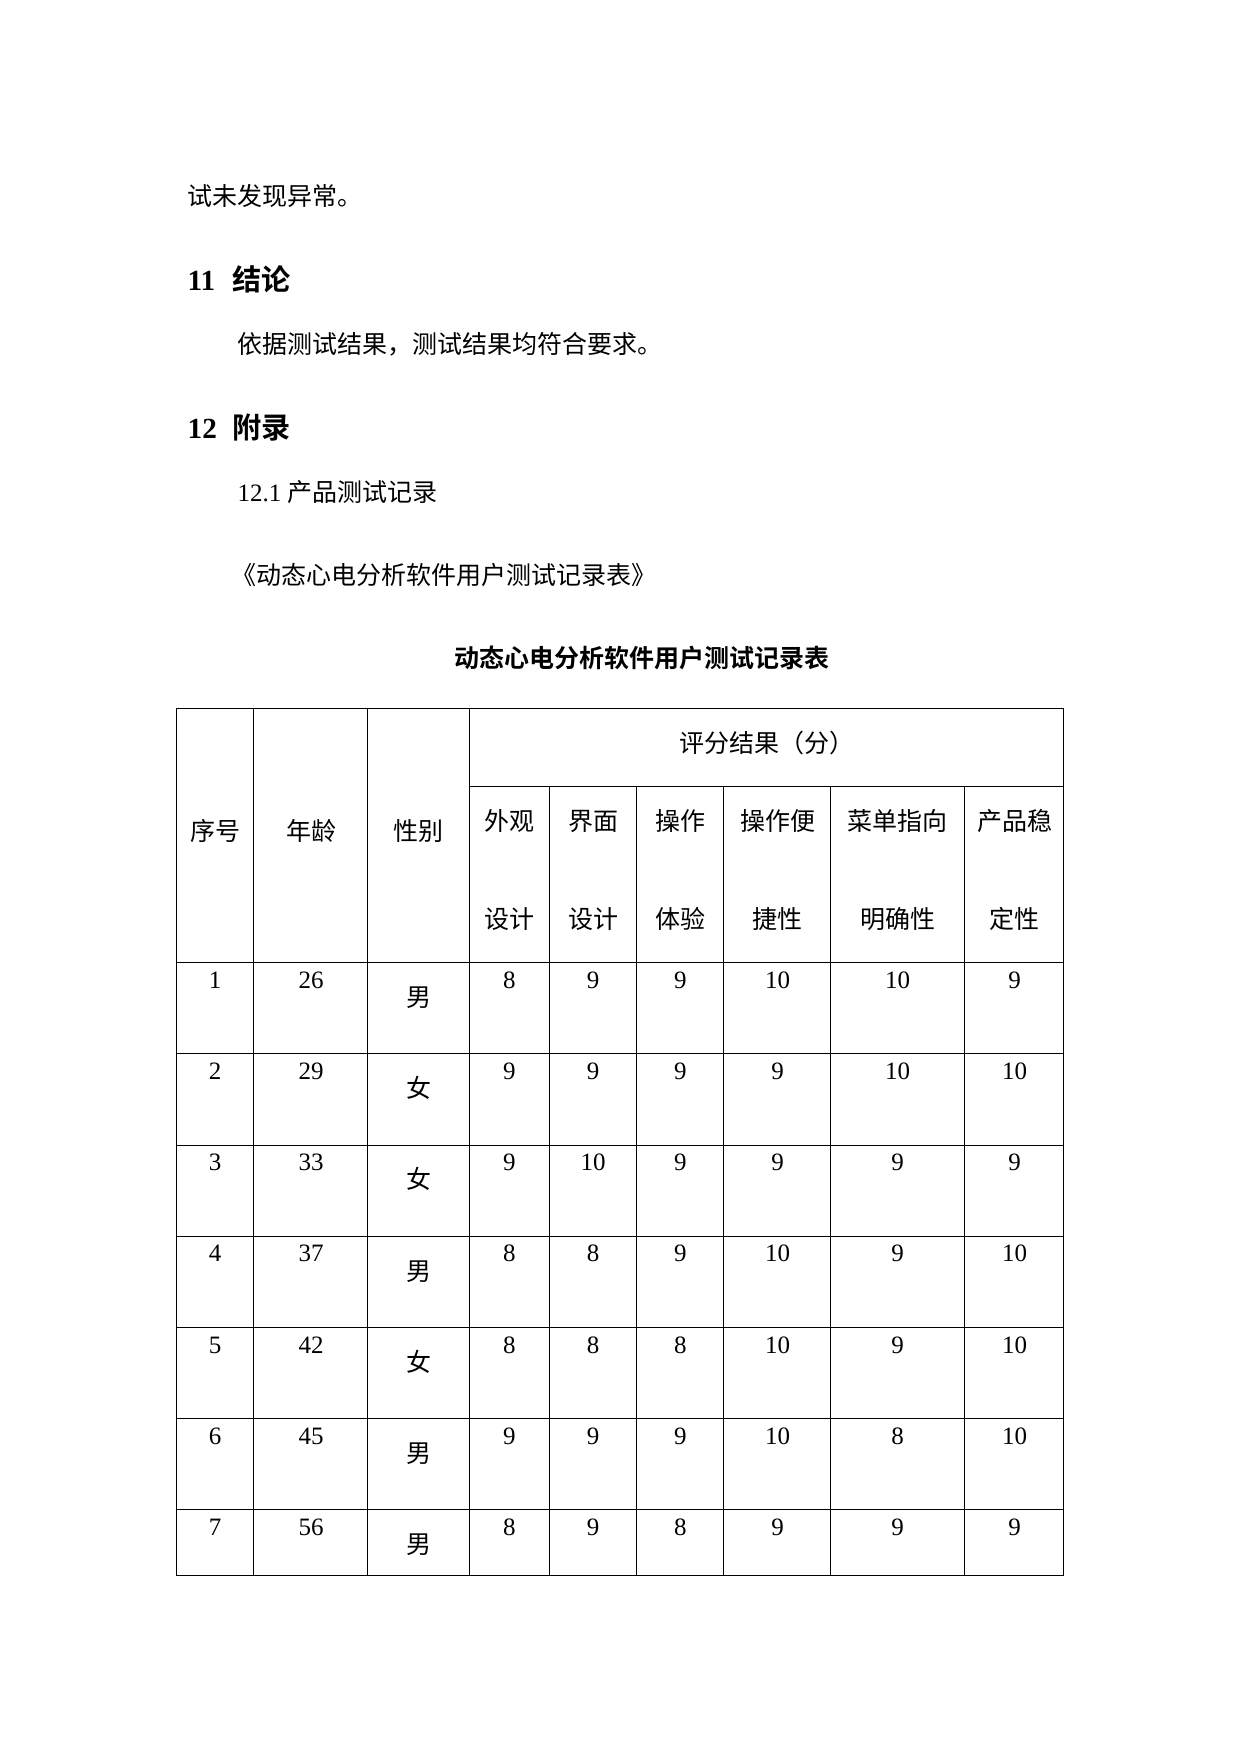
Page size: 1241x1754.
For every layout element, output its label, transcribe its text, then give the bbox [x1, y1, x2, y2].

table_cell 3 [177, 1146, 253, 1236]
text 《动态心电分析软件用户测试记录表》 [187, 541, 1053, 606]
table_cell 9 [724, 1510, 830, 1575]
table_cell 10 [831, 1054, 964, 1144]
list 结论 [187, 245, 1053, 310]
table_cell 10 [965, 1419, 1063, 1509]
table_cell 56 [254, 1510, 367, 1575]
table_cell 9 [724, 1146, 830, 1236]
table_cell 男 [368, 1510, 469, 1575]
table_cell 10 [724, 963, 830, 1053]
table_cell 42 [254, 1328, 367, 1418]
table_cell 男 [368, 1237, 469, 1327]
table_cell 9 [550, 1510, 636, 1575]
table_cell 10 [965, 1328, 1063, 1418]
table_cell 10 [724, 1419, 830, 1509]
table_cell 9 [965, 1510, 1063, 1575]
table_cell 10 [724, 1237, 830, 1327]
table_cell 9 [831, 1237, 964, 1327]
table_cell 女 [368, 1146, 469, 1236]
table_header 年龄 [254, 709, 367, 962]
table_header 评分结果（分） [470, 709, 1063, 786]
table_cell 8 [470, 1328, 549, 1418]
table_cell 9 [831, 1328, 964, 1418]
table_cell 9 [550, 1054, 636, 1144]
table_cell 6 [177, 1419, 253, 1509]
table_cell 29 [254, 1054, 367, 1144]
table_cell 9 [831, 1146, 964, 1236]
list 产品测试记录 [187, 458, 1053, 523]
table_cell 9 [470, 1146, 549, 1236]
table_cell 10 [724, 1328, 830, 1418]
table_cell 9 [470, 1054, 549, 1144]
table_cell 8 [637, 1510, 723, 1575]
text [187, 162, 1053, 227]
table_cell 9 [831, 1510, 964, 1575]
table_cell 10 [965, 1237, 1063, 1327]
table_cell 9 [637, 1419, 723, 1509]
table_cell 女 [368, 1328, 469, 1418]
table_cell 操作便捷性 [724, 787, 830, 962]
table_cell 男 [368, 963, 469, 1053]
table_cell 9 [637, 1146, 723, 1236]
table_cell 9 [550, 1419, 636, 1509]
table_header 性别 [368, 709, 469, 962]
table_cell 9 [470, 1419, 549, 1509]
table_cell 女 [368, 1054, 469, 1144]
text 依据测试结果，测试结果均符合要求。 [187, 310, 1053, 375]
table_header 序号 [177, 709, 253, 962]
table_cell 33 [254, 1146, 367, 1236]
table_cell 9 [637, 963, 723, 1053]
table_cell 8 [470, 1237, 549, 1327]
table_cell 菜单指向明确性 [831, 787, 964, 962]
table_cell 8 [550, 1237, 636, 1327]
table_cell 9 [965, 1146, 1063, 1236]
table_cell 9 [637, 1054, 723, 1144]
table_cell 界面设计 [550, 787, 636, 962]
table_cell 10 [831, 963, 964, 1053]
list 附录 [187, 393, 1053, 458]
table_cell 8 [831, 1419, 964, 1509]
table_cell 9 [637, 1237, 723, 1327]
table_cell 2 [177, 1054, 253, 1144]
table_cell 9 [965, 963, 1063, 1053]
table_cell 8 [470, 963, 549, 1053]
table_cell 26 [254, 963, 367, 1053]
table_cell 10 [550, 1146, 636, 1236]
table_cell 5 [177, 1328, 253, 1418]
table_cell 4 [177, 1237, 253, 1327]
table_cell 外观设计 [470, 787, 549, 962]
table_cell 产品稳定性 [965, 787, 1063, 962]
table_cell 10 [965, 1054, 1063, 1144]
table_cell 9 [724, 1054, 830, 1144]
table_cell 9 [550, 963, 636, 1053]
table_cell 37 [254, 1237, 367, 1327]
table_cell 男 [368, 1419, 469, 1509]
table_cell 操作体验 [637, 787, 723, 962]
table_cell 8 [470, 1510, 549, 1575]
table_cell 8 [637, 1328, 723, 1418]
table_cell 7 [177, 1510, 253, 1575]
table_cell 45 [254, 1419, 367, 1509]
table_cell 8 [550, 1328, 636, 1418]
text 动态心电分析软件用户测试记录表 [187, 624, 1053, 689]
table_cell 1 [177, 963, 253, 1053]
